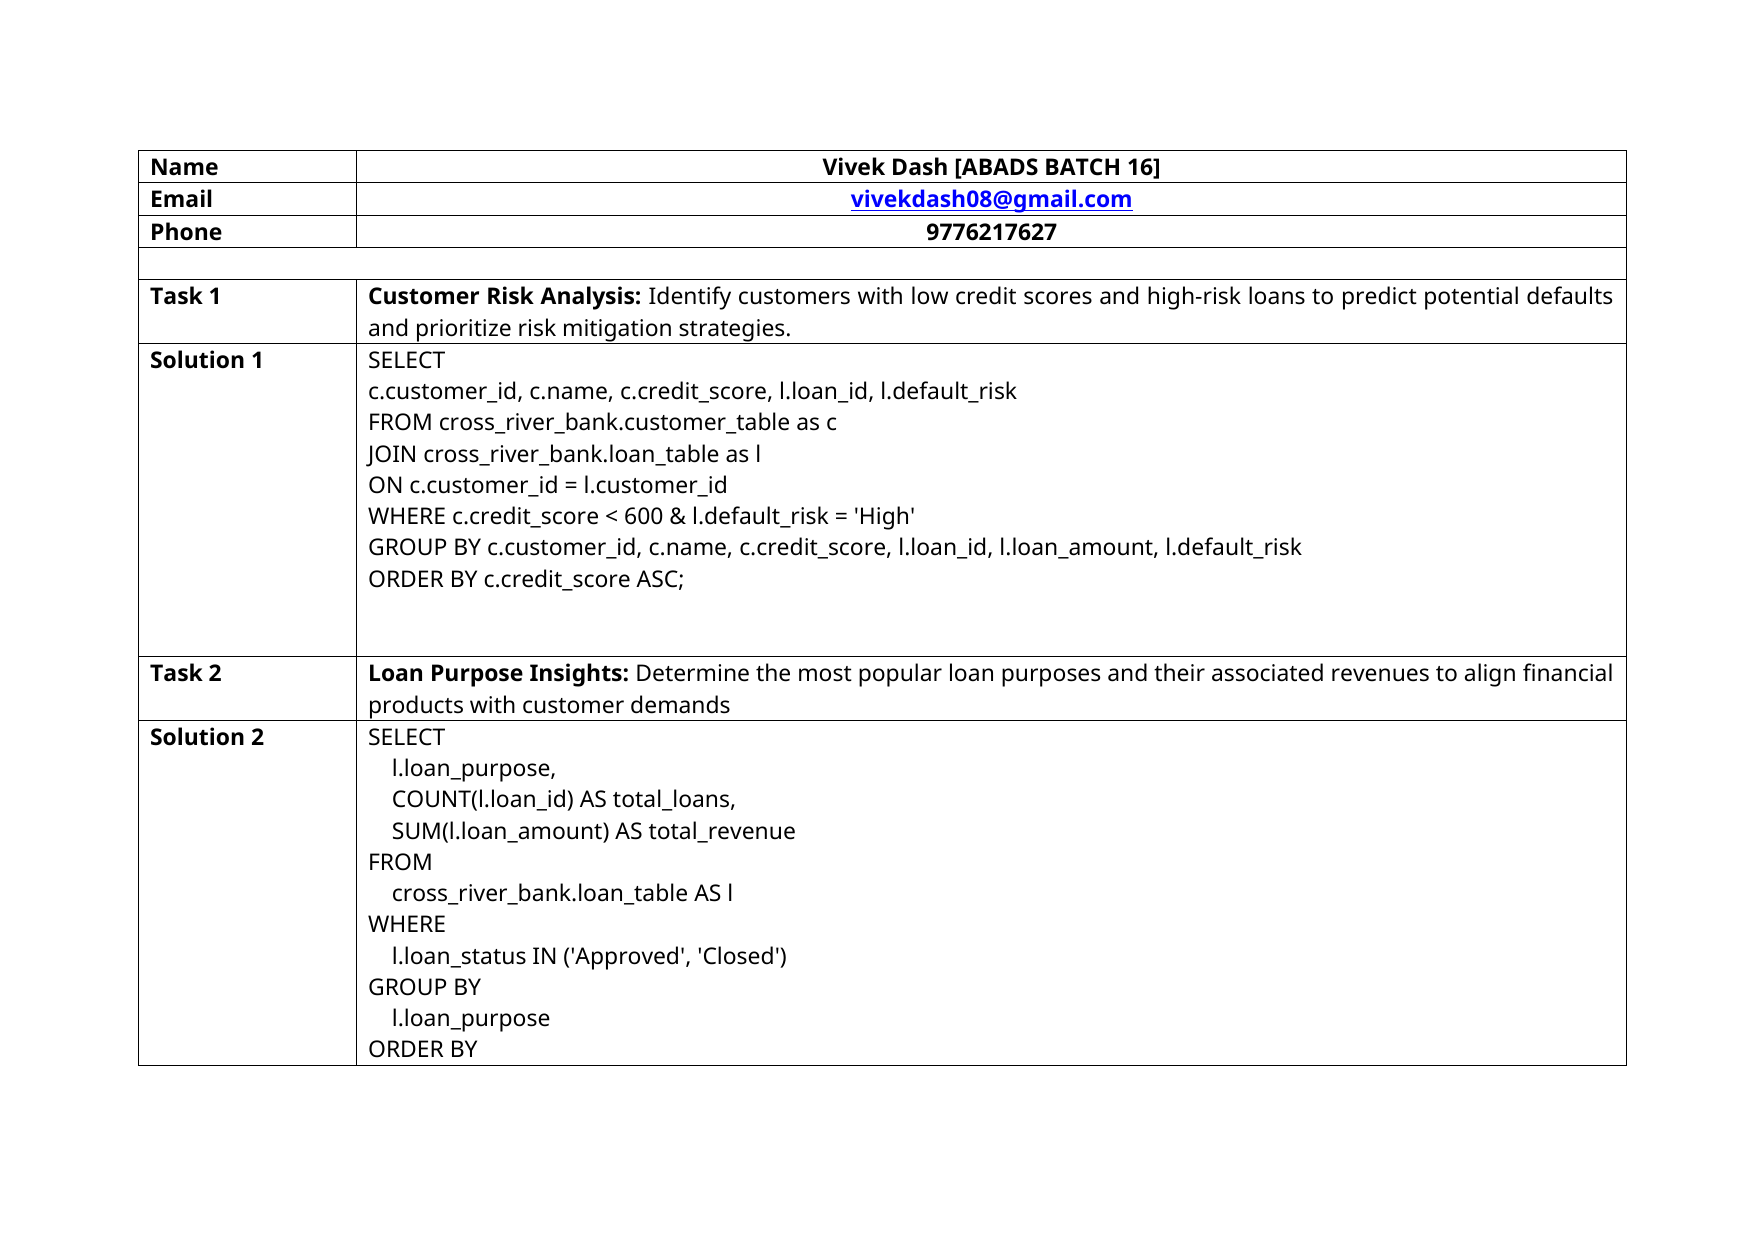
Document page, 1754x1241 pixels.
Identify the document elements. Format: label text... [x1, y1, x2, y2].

table_cell Task 2 [139, 657, 356, 720]
table_cell Solution 2 [139, 721, 356, 1064]
table_cell Loan Purpose Insights: Determine the most popular loan purposes and their associated revenues to align financial products with customer demands [357, 657, 1626, 720]
table_cell [139, 248, 1626, 279]
table_cell vivekdash08@gmail.com [357, 183, 1626, 214]
table_cell SELECT c.customer_id, c.name, c.credit_score, l.loan_id, l.default_risk FROM cross_river_bank.customer_table as c JOIN cross_river_bank.loan_table as l ON c.customer_id = l.customer_id WHERE c.credit_score < 600 & l.default_risk = 'High' GROUP BY c.customer_id, c.name, c.credit_score, l.loan_id, l.loan_amount, l.default_risk ORDER BY c.credit_score ASC; [357, 344, 1626, 656]
table_header Name [139, 151, 356, 182]
table_cell Task 1 [139, 280, 356, 343]
table_cell Phone [139, 216, 356, 247]
table_cell 9776217627 [357, 216, 1626, 247]
table_cell Customer Risk Analysis: Identify customers with low credit scores and high-risk loans to predict potential defaults and prioritize risk mitigation strategies. [357, 280, 1626, 343]
table_cell Email [139, 183, 356, 214]
table_cell Solution 1 [139, 344, 356, 656]
table_header Vivek Dash [ABADS BATCH 16] [357, 151, 1626, 182]
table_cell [357, 721, 1626, 1064]
